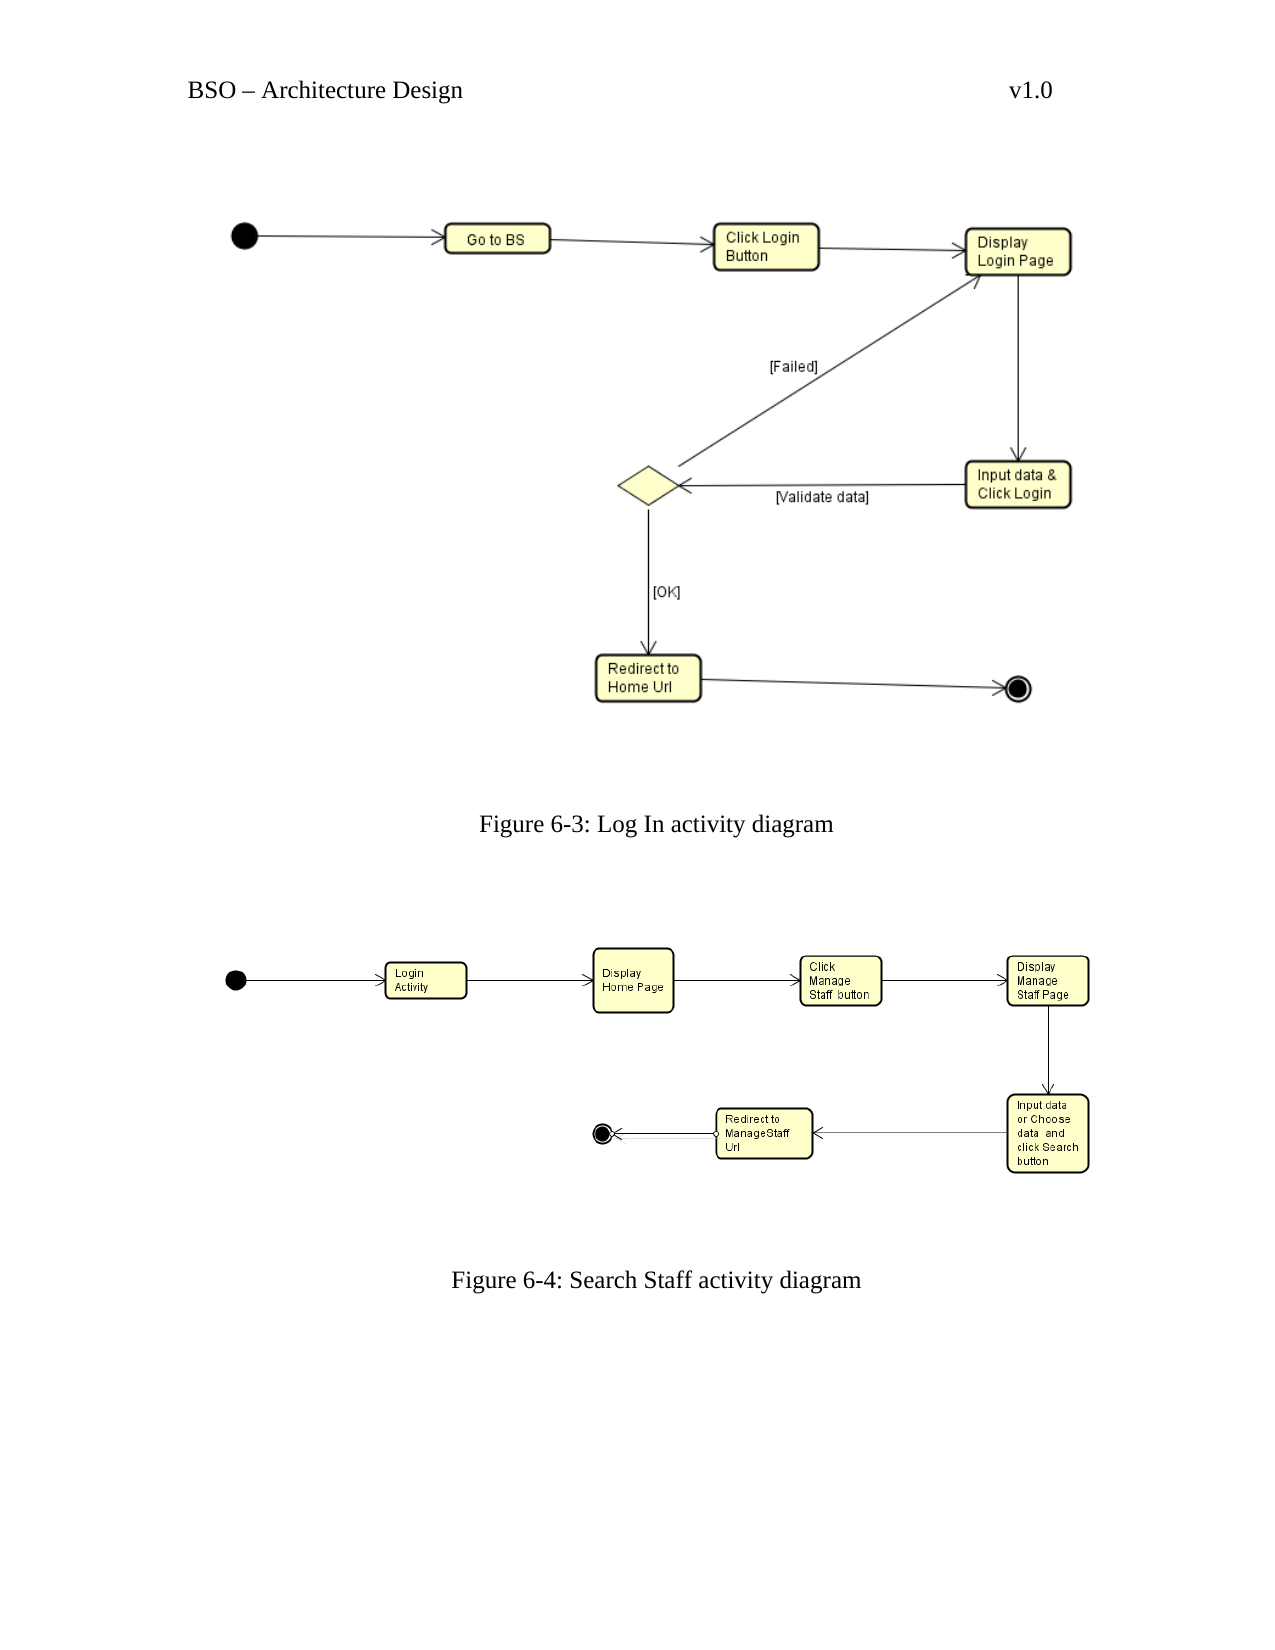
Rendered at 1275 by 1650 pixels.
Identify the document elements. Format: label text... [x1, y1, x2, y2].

text Figure 6-3: Log In activity diagram [187, 809, 1125, 838]
picture [187, 868, 1125, 1236]
picture [187, 150, 1125, 780]
text Figure 6-4: Search Staff activity diagram [187, 1265, 1125, 1294]
